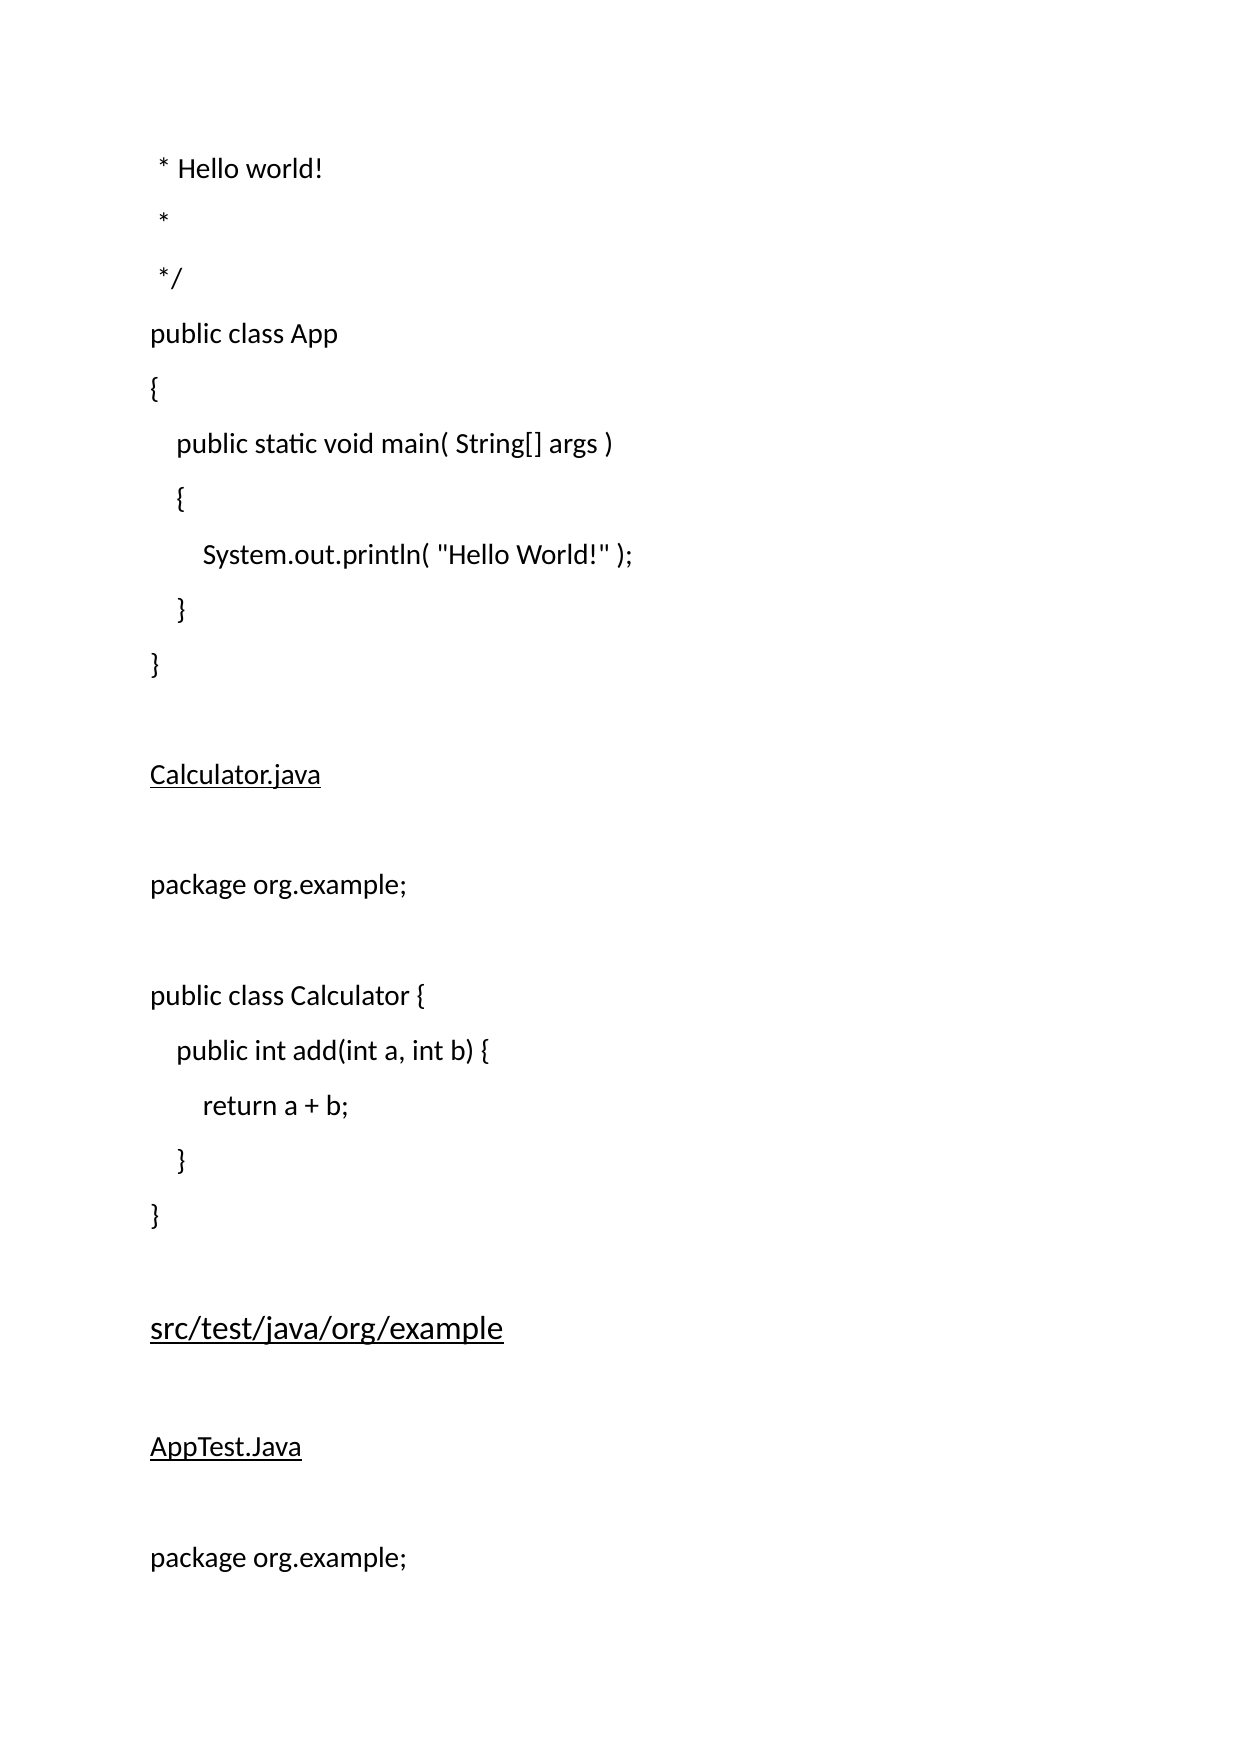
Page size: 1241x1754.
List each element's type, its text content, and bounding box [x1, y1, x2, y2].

text public class Calculator { [150, 977, 1090, 1012]
text { [150, 370, 1090, 406]
text * [150, 205, 1090, 241]
text public int add(int a, int b) { [150, 1032, 1090, 1067]
text Calculator.java [150, 756, 1090, 792]
text } [150, 646, 1090, 682]
text public class App [150, 315, 1090, 351]
text package org.example; [150, 866, 1090, 902]
text */ [150, 260, 1090, 296]
text package org.example; [150, 1539, 1090, 1574]
text } [150, 591, 1090, 626]
text } [150, 1142, 1090, 1177]
text } [150, 1197, 1090, 1233]
text * Hello world! [150, 150, 1090, 186]
text public static void main( String[] args ) [150, 426, 1090, 461]
text System.out.println( "Hello World!" ); [150, 536, 1090, 571]
text AppTest.Java [150, 1428, 1090, 1464]
text return a + b; [150, 1087, 1090, 1122]
text { [150, 481, 1090, 516]
text src/test/java/org/example [150, 1307, 1090, 1348]
